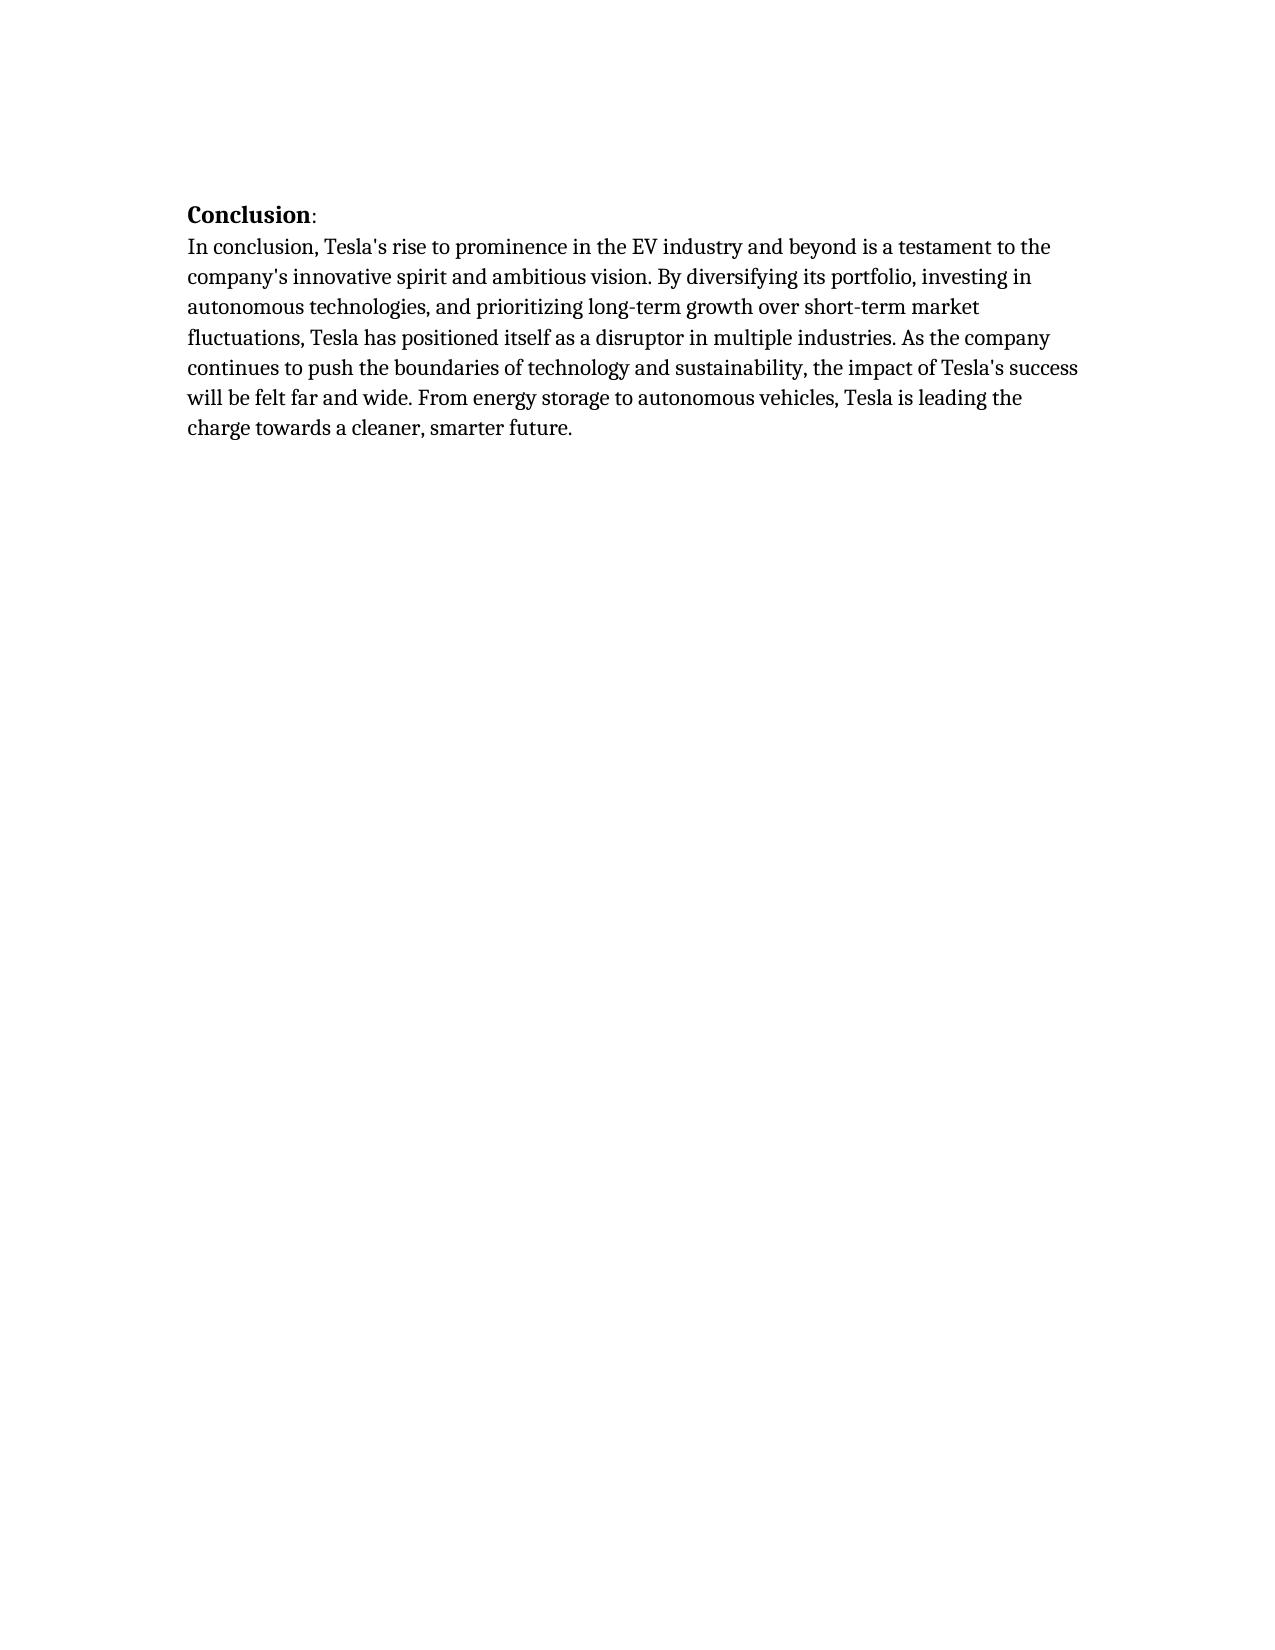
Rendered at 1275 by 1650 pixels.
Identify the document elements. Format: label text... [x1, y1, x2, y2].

text Conclusion: In conclusion, Tesla's rise to prominence in the EV industry and beyond is a testament to the company's innovative spirit and ambitious vision. By diversifying its portfolio, investing in autonomous technologies, and prioritizing long-term growth over short-term market fluctuations, Tesla has positioned itself as a disruptor in multiple industries. As the company continues to push the boundaries of technology and sustainability, the impact of Tesla's success will be felt far and wide. From energy storage to autonomous vehicles, Tesla is leading the charge towards a cleaner, smarter future. [187, 201, 1087, 441]
